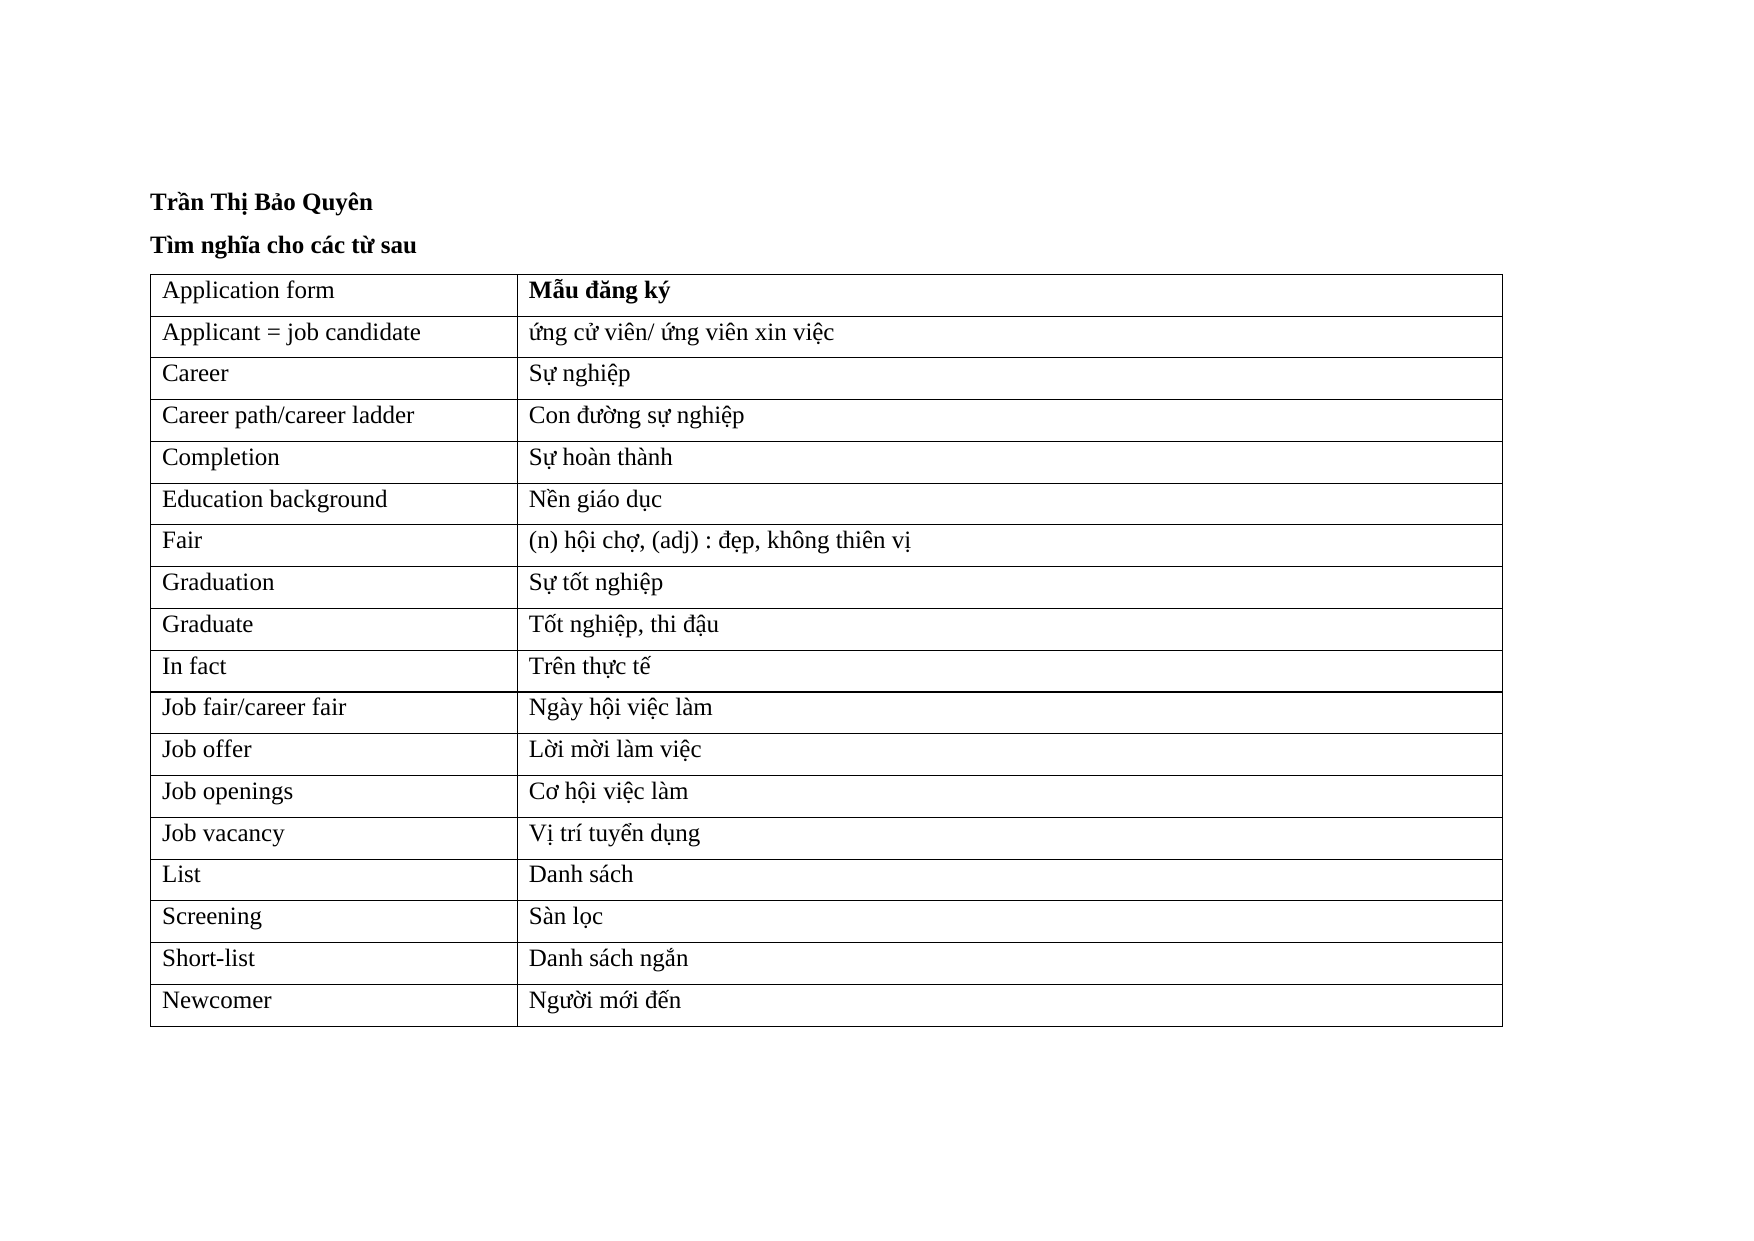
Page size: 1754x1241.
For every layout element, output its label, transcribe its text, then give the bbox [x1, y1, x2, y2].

table_cell In fact [151, 651, 517, 691]
table_cell Job offer [151, 734, 517, 775]
table_cell Con đường sự nghiệp [518, 400, 1502, 441]
table_cell (n) hội chợ, (adj) : đẹp, không thiên vị [518, 525, 1502, 566]
table_cell Danh sách [518, 860, 1502, 900]
table_cell Trên thực tế [518, 651, 1502, 691]
table_cell Completion [151, 442, 517, 483]
table_cell Lời mời làm việc [518, 734, 1502, 775]
text Tìm nghĩa cho các từ sau [150, 231, 1604, 259]
table_cell Danh sách ngắn [518, 943, 1502, 984]
table_cell Job openings [151, 776, 517, 817]
table_cell Ngày hội việc làm [518, 693, 1502, 733]
table_cell Graduation [151, 567, 517, 608]
table_header Application form [151, 275, 517, 316]
table_cell ứng cử viên/ ứng viên xin việc [518, 317, 1502, 357]
table_cell Tốt nghiệp, thi đậu [518, 609, 1502, 650]
table_cell Short-list [151, 943, 517, 984]
table_cell Fair [151, 525, 517, 566]
table_cell Nền giáo dục [518, 484, 1502, 524]
table_cell Sàn lọc [518, 901, 1502, 942]
table_cell Job vacancy [151, 818, 517, 858]
table_cell Sự nghiệp [518, 358, 1502, 399]
table_cell Newcomer [151, 985, 517, 1026]
table_cell Job fair/career fair [151, 693, 517, 733]
table_cell Cơ hội việc làm [518, 776, 1502, 817]
table_cell Education background [151, 484, 517, 524]
table_cell Career path/career ladder [151, 400, 517, 441]
table_cell Vị trí tuyển dụng [518, 818, 1502, 858]
table_cell Sự tốt nghiệp [518, 567, 1502, 608]
table_header Mẫu đăng ký [518, 275, 1502, 316]
text Trần Thị Bảo Quyên [150, 187, 1604, 216]
table_cell Người mới đến [518, 985, 1502, 1026]
table_cell Sự hoàn thành [518, 442, 1502, 483]
table_cell Graduate [151, 609, 517, 650]
table_cell Applicant = job candidate [151, 317, 517, 357]
table_cell Career [151, 358, 517, 399]
table_cell List [151, 860, 517, 900]
table_cell Screening [151, 901, 517, 942]
